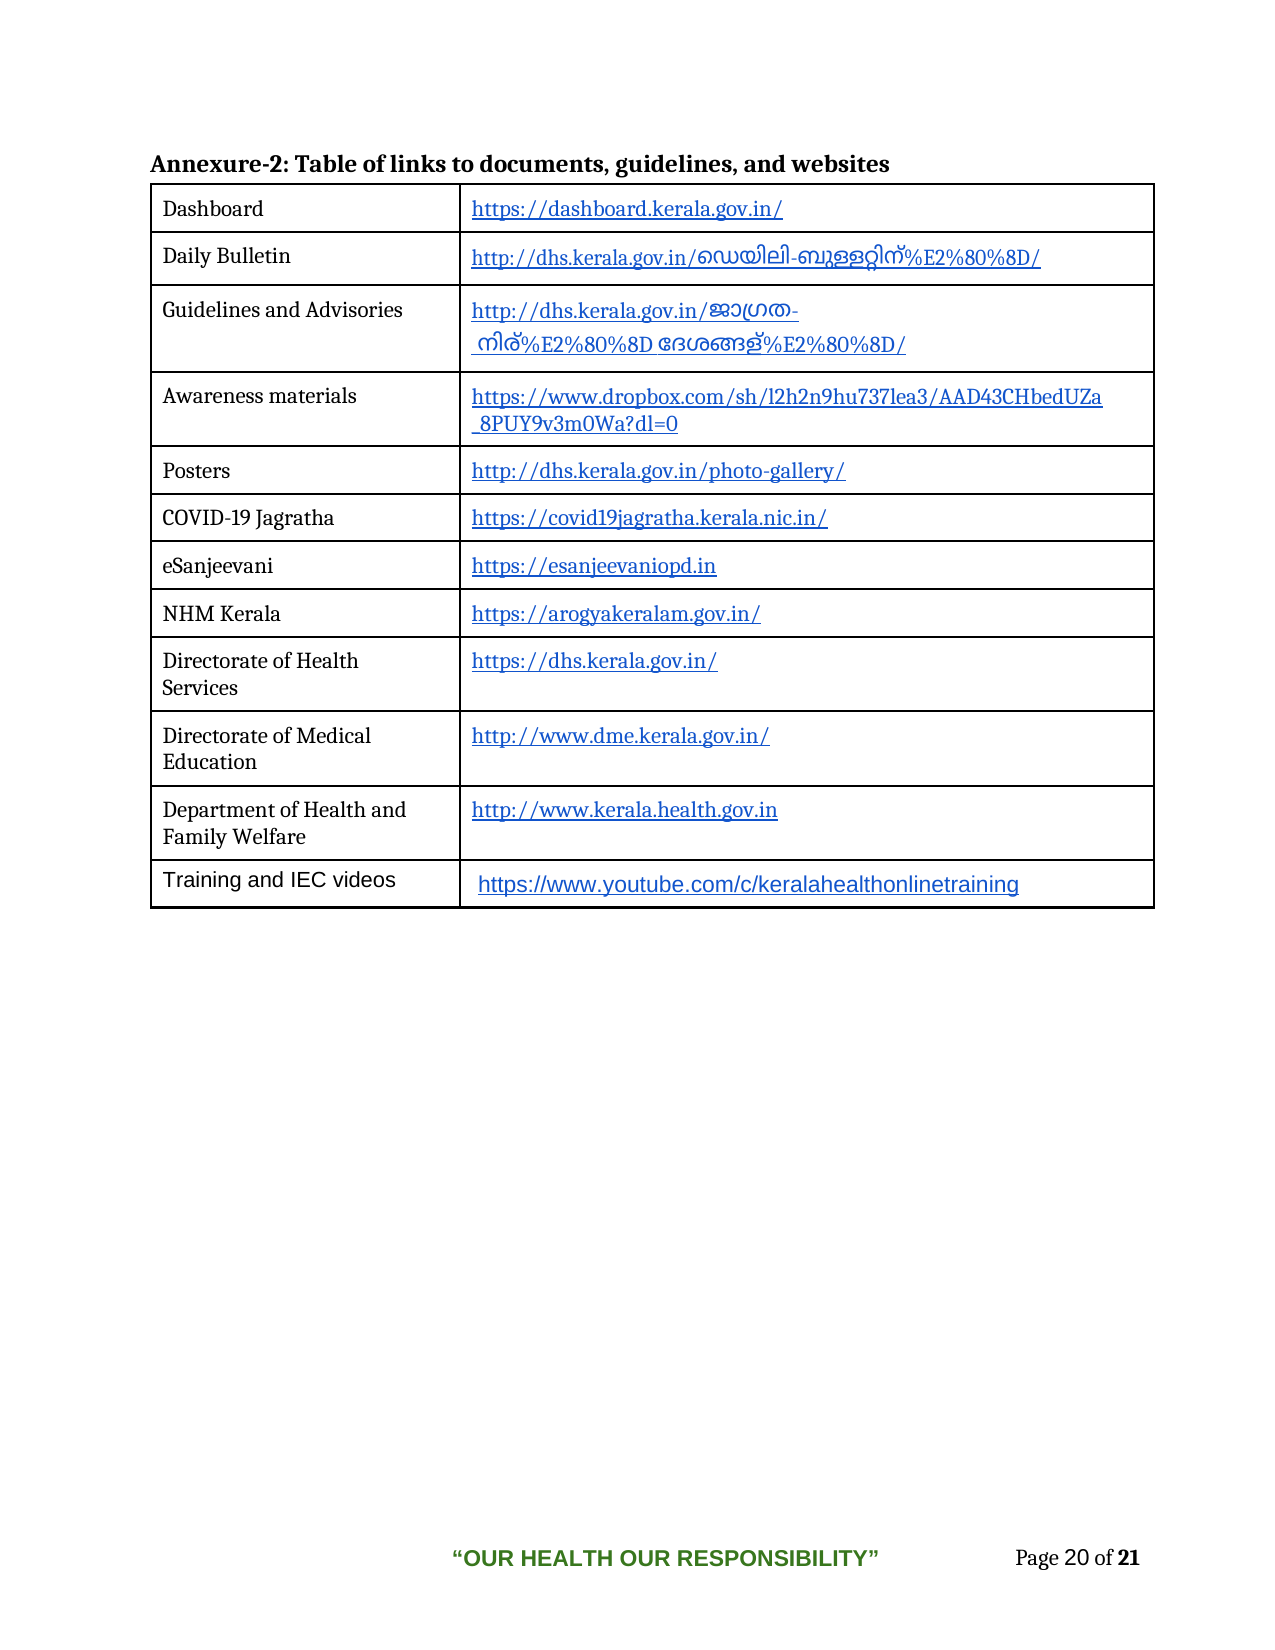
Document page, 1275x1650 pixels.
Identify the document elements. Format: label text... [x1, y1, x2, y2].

text Annexure-2: Table of links to documents, guidelines, and websites [150, 150, 1223, 179]
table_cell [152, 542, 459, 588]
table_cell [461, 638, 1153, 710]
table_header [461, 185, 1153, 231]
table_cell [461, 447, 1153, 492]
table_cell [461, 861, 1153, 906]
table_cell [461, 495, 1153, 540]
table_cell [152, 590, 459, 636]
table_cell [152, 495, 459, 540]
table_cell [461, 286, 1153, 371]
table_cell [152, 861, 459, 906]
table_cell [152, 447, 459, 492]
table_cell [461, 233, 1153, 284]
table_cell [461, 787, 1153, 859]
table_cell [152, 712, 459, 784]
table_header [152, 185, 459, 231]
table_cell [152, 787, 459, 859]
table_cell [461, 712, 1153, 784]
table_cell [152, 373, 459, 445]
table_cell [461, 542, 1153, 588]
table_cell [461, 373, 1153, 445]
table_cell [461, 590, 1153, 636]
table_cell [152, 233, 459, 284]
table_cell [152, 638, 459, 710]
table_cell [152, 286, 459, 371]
